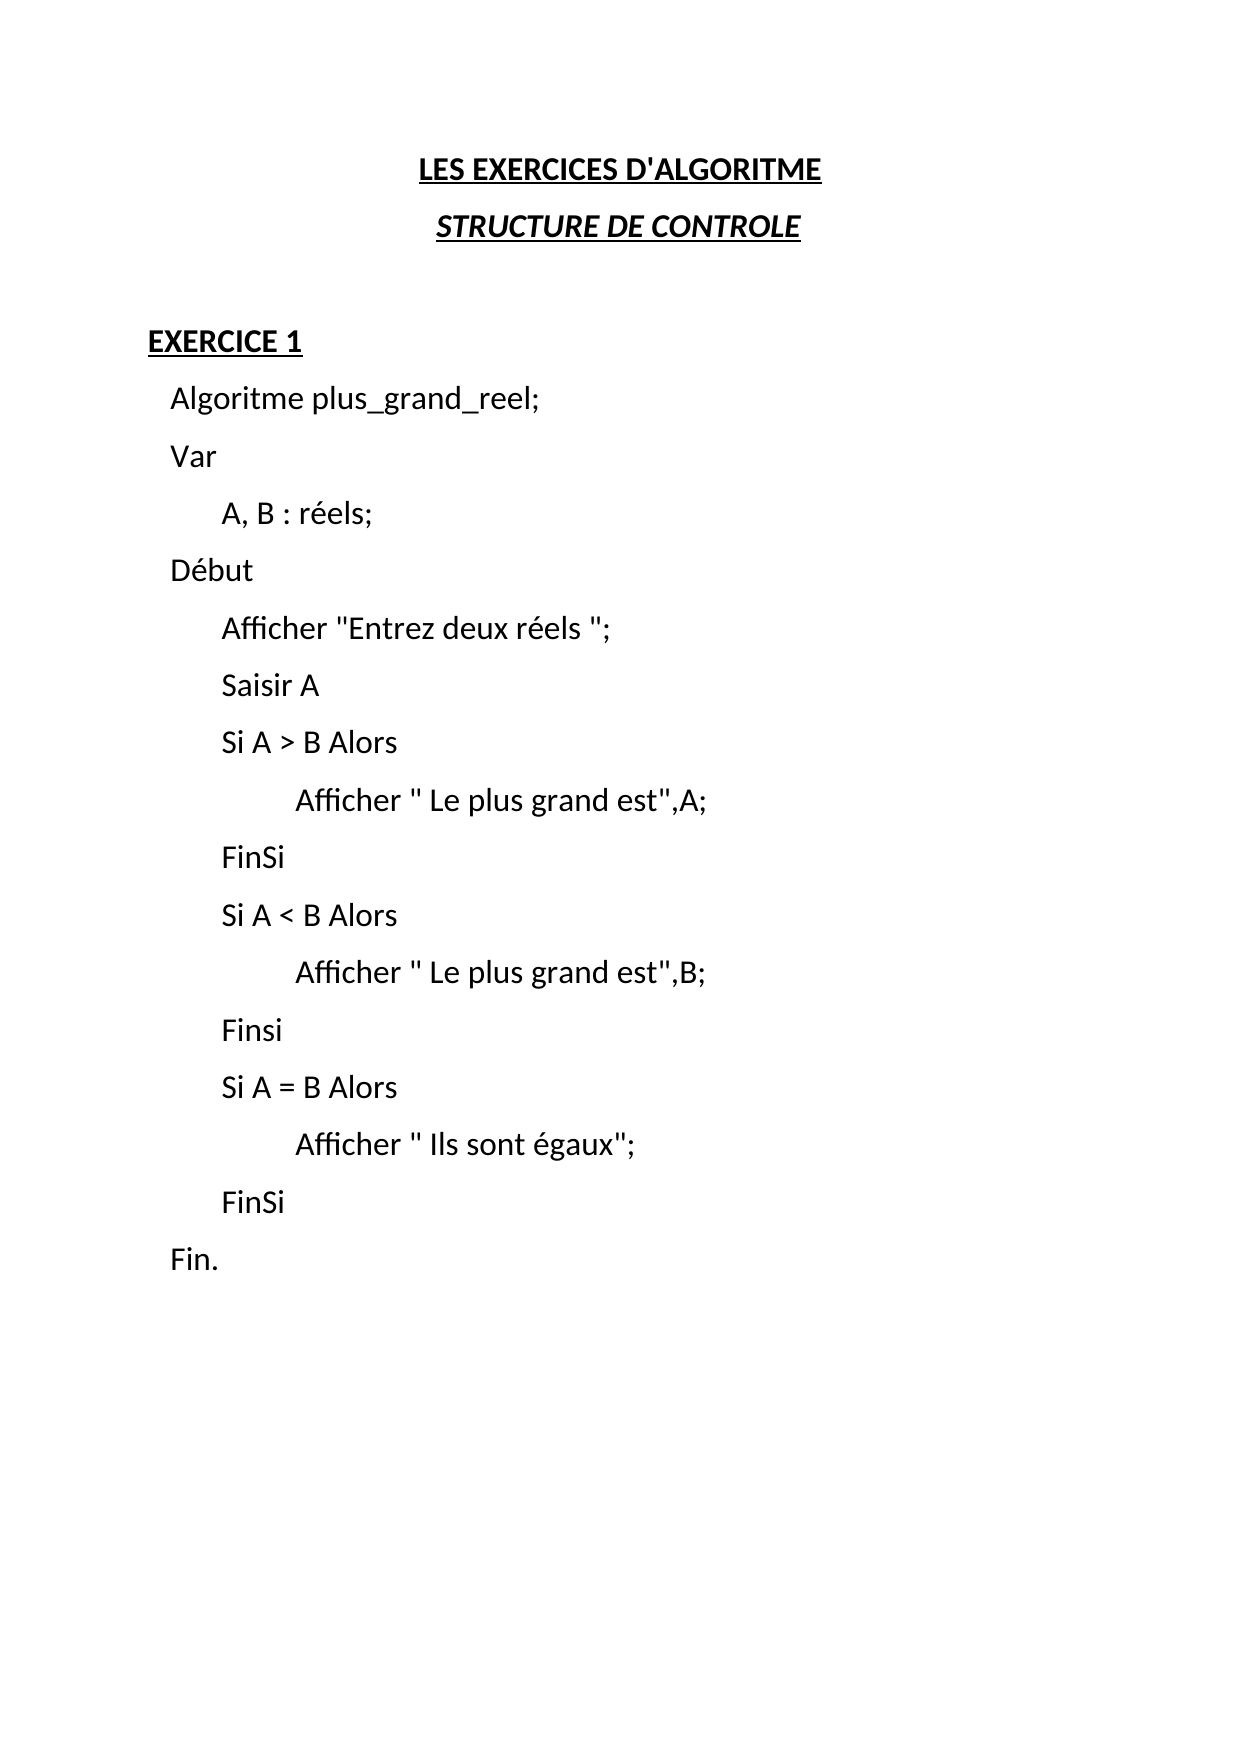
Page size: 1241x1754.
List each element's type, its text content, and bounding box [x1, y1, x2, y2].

text Fin. [148, 1238, 1093, 1279]
text EXERCICE 1 [148, 320, 1093, 361]
text STRUCTURE DE CONTROLE [148, 205, 1093, 246]
text Finsi [148, 1008, 1093, 1049]
text Si A < B Alors [148, 894, 1093, 934]
text Afficher " Le plus grand est",A; [148, 779, 1093, 820]
text LES EXERCICES D'ALGORITME [148, 148, 1093, 188]
text A, B : réels; [148, 492, 1093, 533]
text FinSi [148, 1181, 1093, 1221]
text Si A = B Alors [148, 1066, 1093, 1107]
text Afficher " Ils sont égaux"; [148, 1123, 1093, 1164]
text Saisir A [148, 664, 1093, 705]
text Afficher "Entrez deux réels "; [148, 607, 1093, 647]
text Var [148, 434, 1093, 475]
text Début [148, 549, 1093, 590]
text FinSi [148, 836, 1093, 877]
text Afficher " Le plus grand est",B; [148, 951, 1093, 992]
text Si A > B Alors [148, 722, 1093, 762]
text Algoritme plus_grand_reel; [148, 377, 1093, 418]
